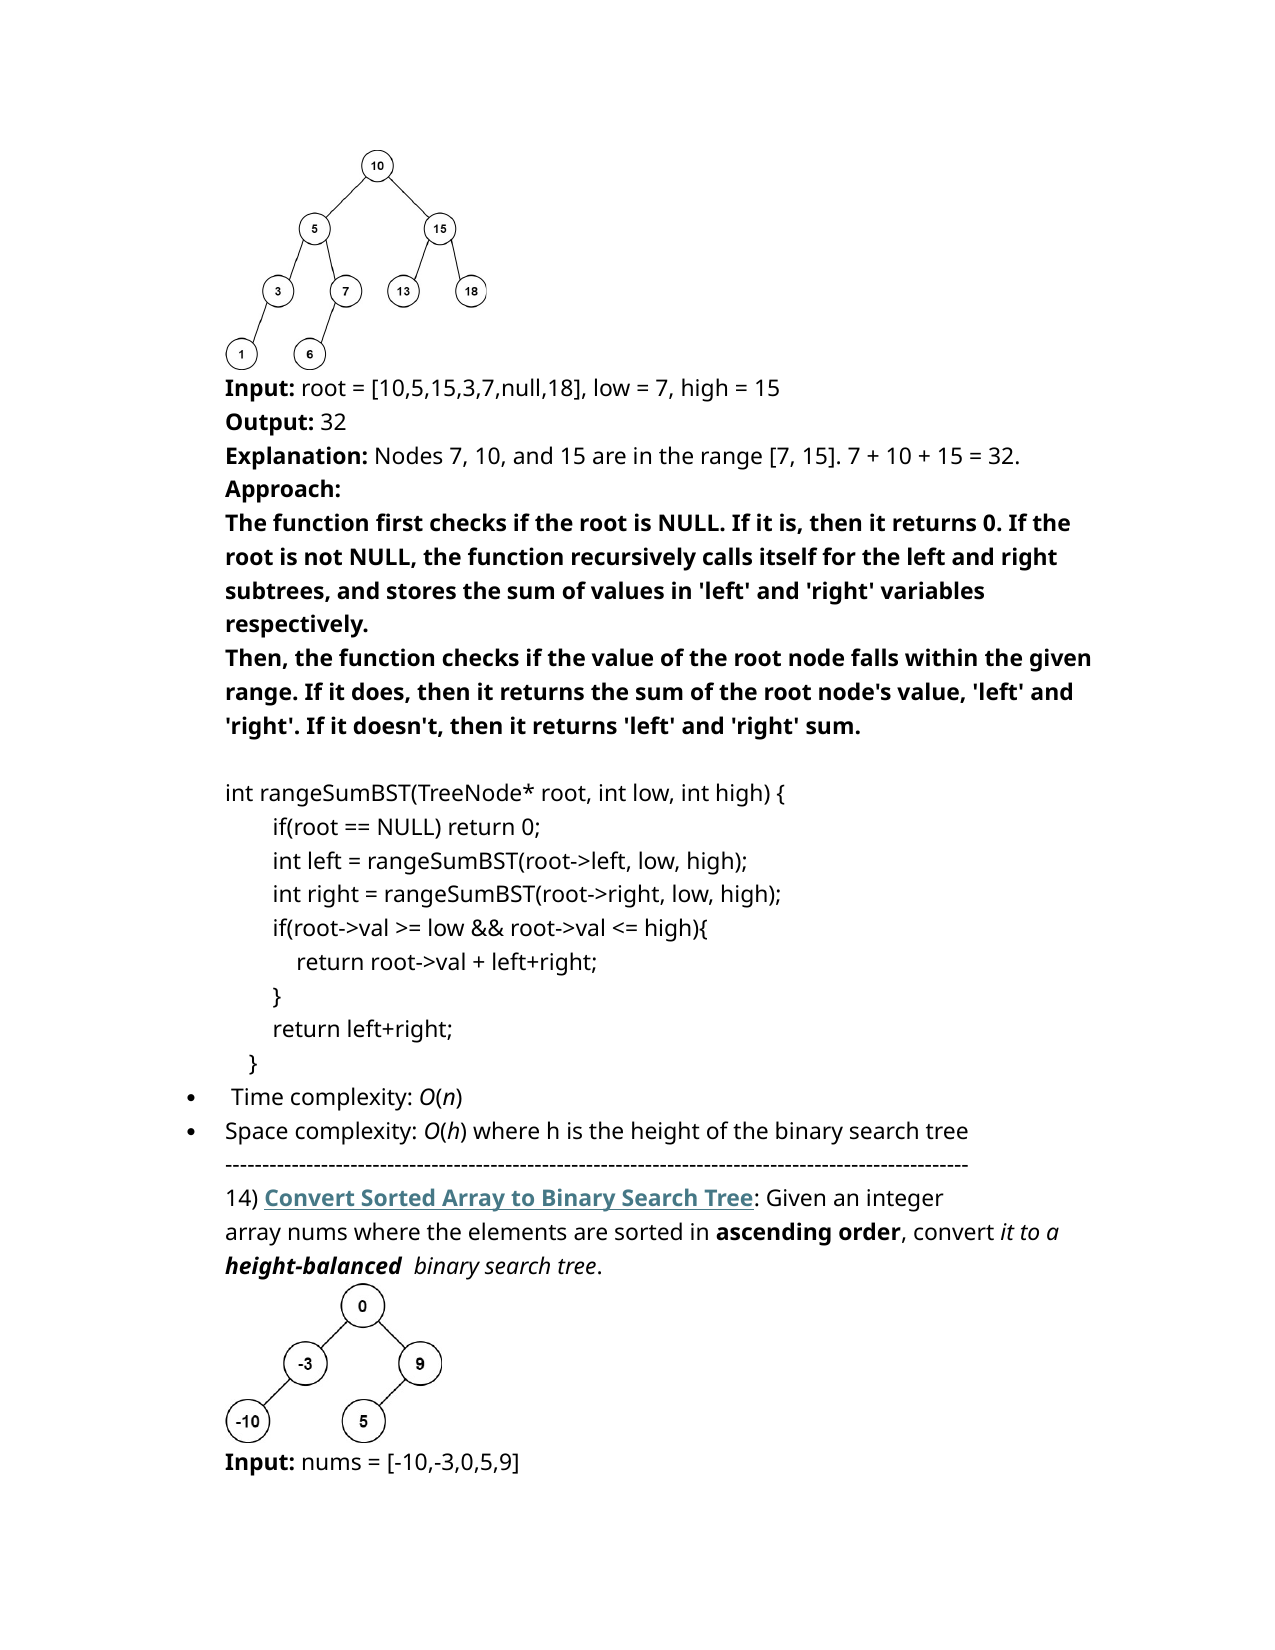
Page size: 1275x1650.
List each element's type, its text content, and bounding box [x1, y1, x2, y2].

list Explanation: Nodes 7, 10, and 15 are in the range [7, 15]. 7 + 10 + 15 = 32. [225, 439, 1125, 471]
list Output: 32 [225, 406, 1125, 437]
list if(root->val >= low && root->val <= high){ [225, 912, 1125, 943]
list Space complexity: O(h) where h is the height of the binary search tree [187, 1114, 1125, 1146]
list Time complexity: O(n) [187, 1081, 1125, 1112]
list return left+right; [225, 1013, 1125, 1044]
list 14) Convert Sorted Array to Binary Search Tree: Given an integer array nums where the elements are sorted in ascending order, convert it to a [225, 1182, 1125, 1247]
list ----------------------------------------------------------------------------------------------------- [225, 1148, 1125, 1179]
picture [225, 1283, 442, 1443]
list Approach: [225, 473, 1125, 504]
list return root->val + left+right; [225, 946, 1125, 977]
list Then, the function checks if the value of the root node falls within the given range. If it does, then it returns the sum of the root node's value, 'left' and 'right'. If it doesn't, then it returns 'left' and 'right' sum. [225, 642, 1125, 741]
list if(root == NULL) return 0; [225, 811, 1125, 842]
picture [225, 150, 487, 370]
list height-balanced binary search tree. [225, 1249, 1125, 1281]
list The function first checks if the root is NULL. If it is, then it returns 0. If the root is not NULL, the function recursively calls itself for the left and right subtrees, and stores the sum of values in 'left' and 'right' variables respectively. [225, 507, 1125, 639]
list Input: nums = [-10,-3,0,5,9] [225, 1445, 1125, 1477]
list Input: root = [10,5,15,3,7,null,18], low = 7, high = 15 [225, 372, 1125, 403]
list } [225, 979, 1125, 1011]
list int left = rangeSumBST(root->left, low, high); [225, 844, 1125, 876]
list } [225, 1047, 1125, 1078]
list int rangeSumBST(TreeNode* root, int low, int high) { [225, 777, 1125, 808]
list int right = rangeSumBST(root->right, low, high); [225, 878, 1125, 909]
